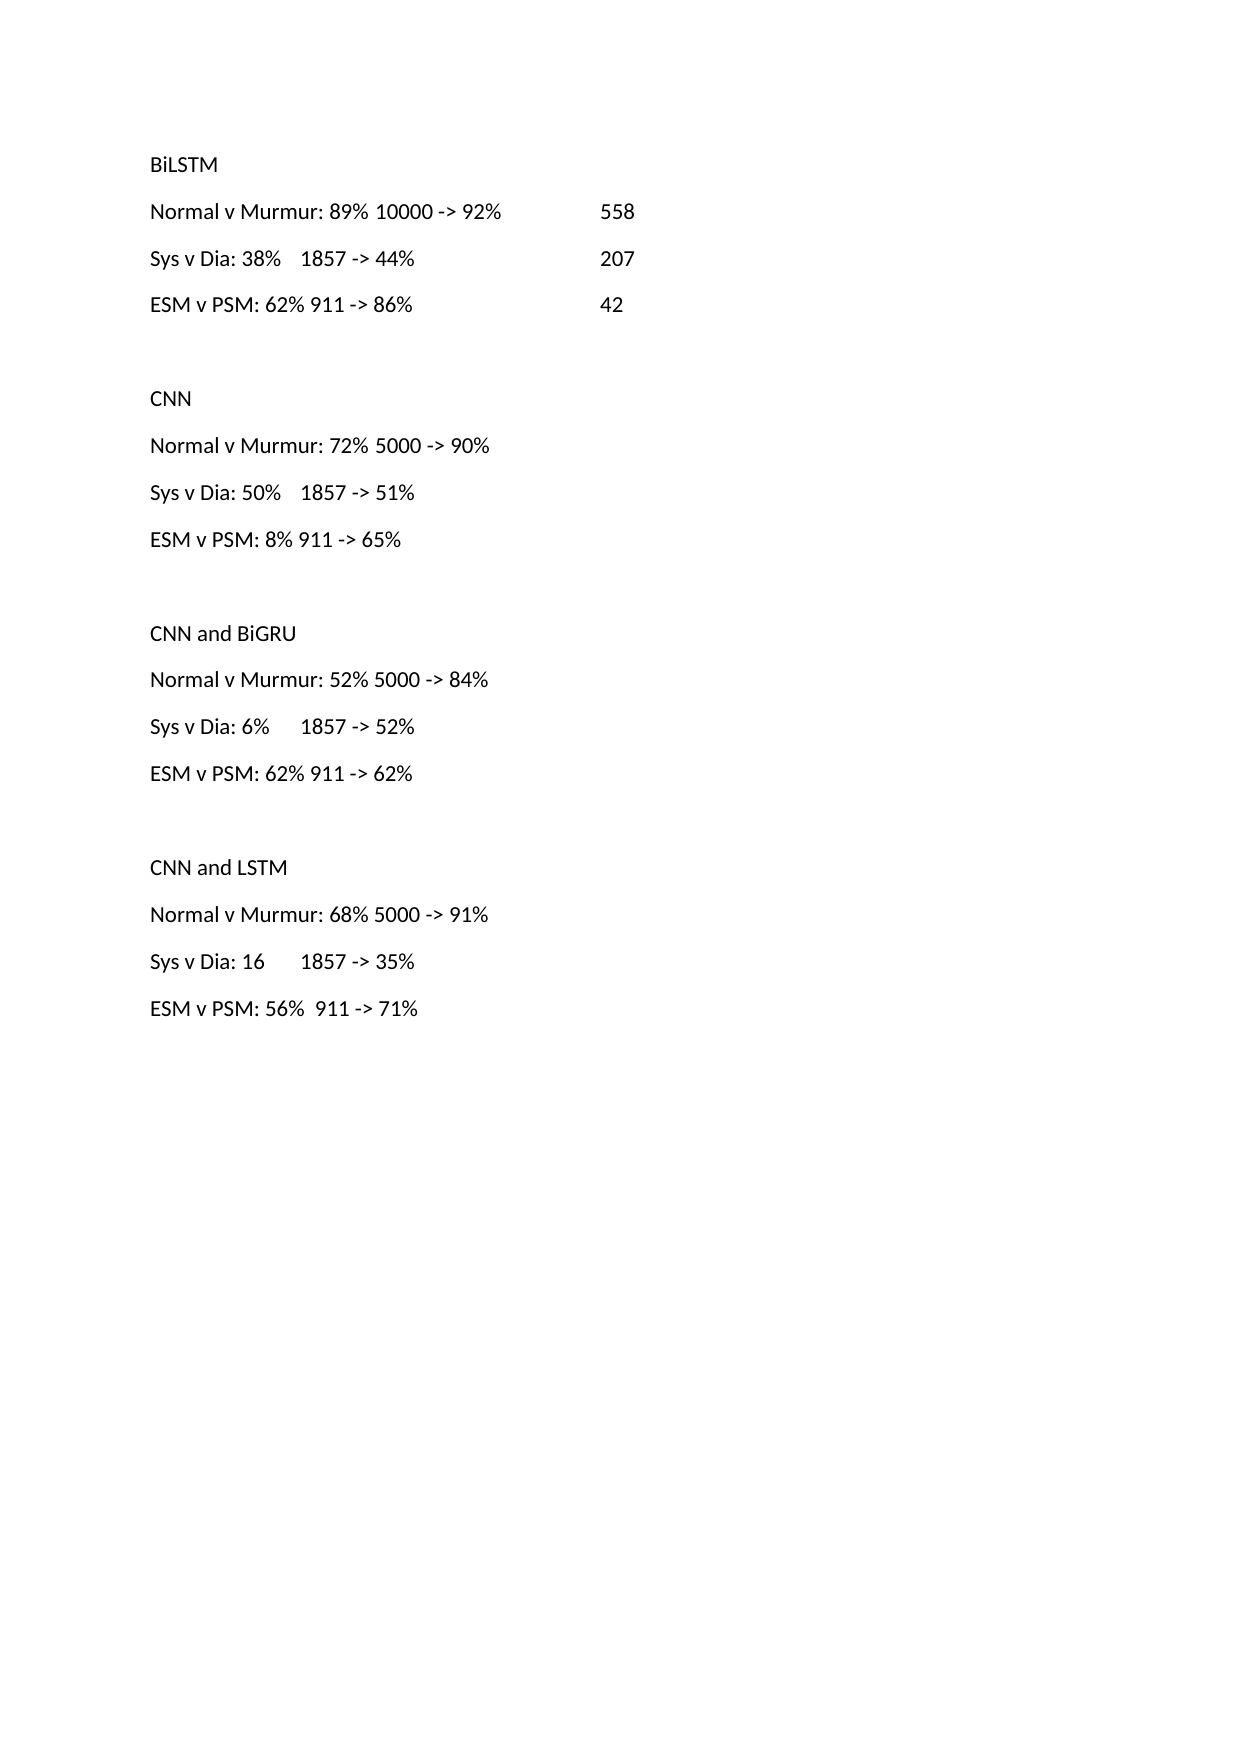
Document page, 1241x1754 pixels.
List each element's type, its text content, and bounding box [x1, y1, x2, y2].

text ESM v PSM: 8% 911 -> 65% [150, 525, 1090, 553]
text Sys v Dia: 6% 1857 -> 52% [150, 712, 1090, 741]
text Normal v Murmur: 89% 10000 -> 92% 558 [150, 197, 1090, 225]
text ESM v PSM: 62% 911 -> 86% 42 [150, 291, 1090, 319]
text CNN [150, 384, 1090, 412]
text Sys v Dia: 16 1857 -> 35% [150, 947, 1090, 975]
text Normal v Murmur: 72% 5000 -> 90% [150, 431, 1090, 459]
text ESM v PSM: 56% 911 -> 71% [150, 994, 1090, 1022]
text CNN and BiGRU [150, 619, 1090, 647]
text Sys v Dia: 38% 1857 -> 44% 207 [150, 244, 1090, 272]
text CNN and LSTM [150, 853, 1090, 881]
text ESM v PSM: 62% 911 -> 62% [150, 759, 1090, 787]
text Normal v Murmur: 68% 5000 -> 91% [150, 900, 1090, 928]
text Normal v Murmur: 52% 5000 -> 84% [150, 666, 1090, 694]
text Sys v Dia: 50% 1857 -> 51% [150, 478, 1090, 506]
text BiLSTM [150, 150, 1090, 178]
